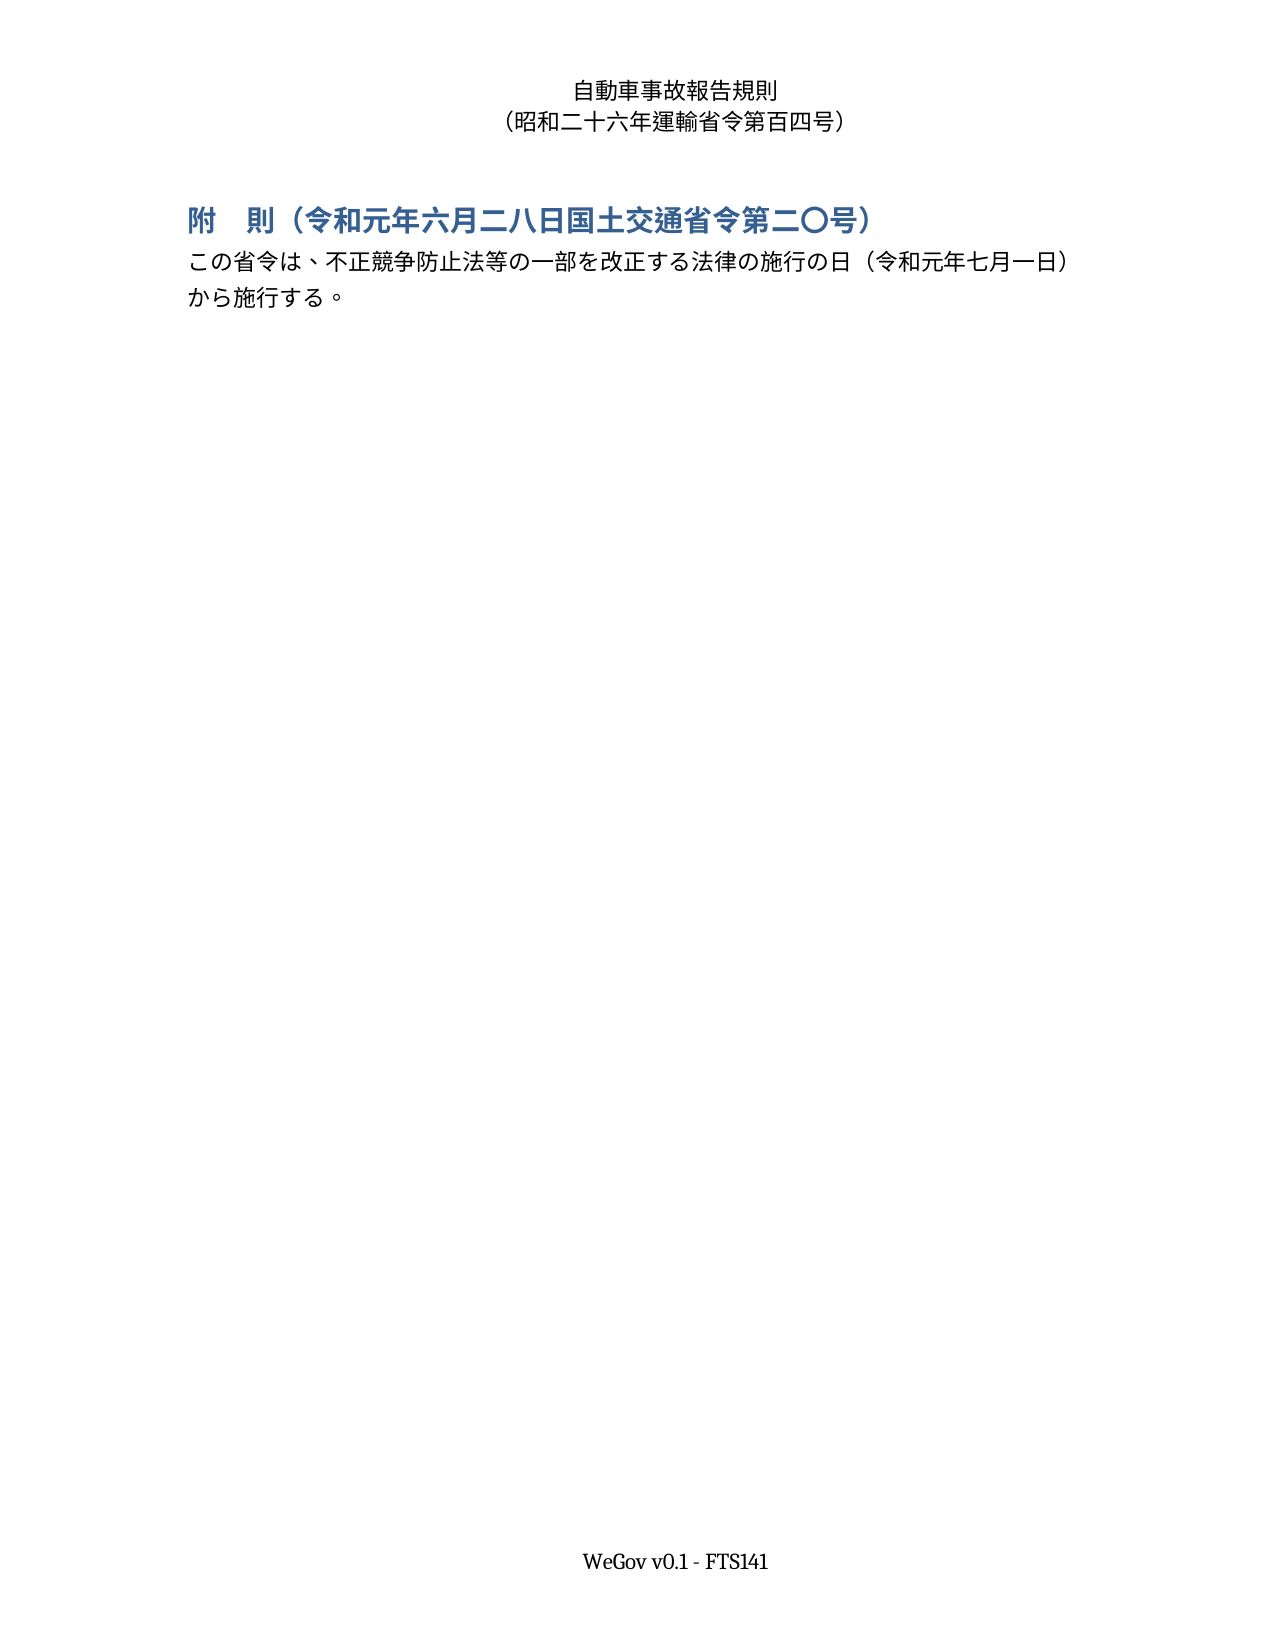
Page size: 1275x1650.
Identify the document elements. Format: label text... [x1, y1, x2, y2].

text この省令は、不正競争防止法等の一部を改正する法律の施行の日（令和元年七月一日）から施行する。 [187, 246, 1087, 313]
subtitle 附 則（令和元年六月二八日国土交通省令第二〇号） [187, 200, 1087, 240]
